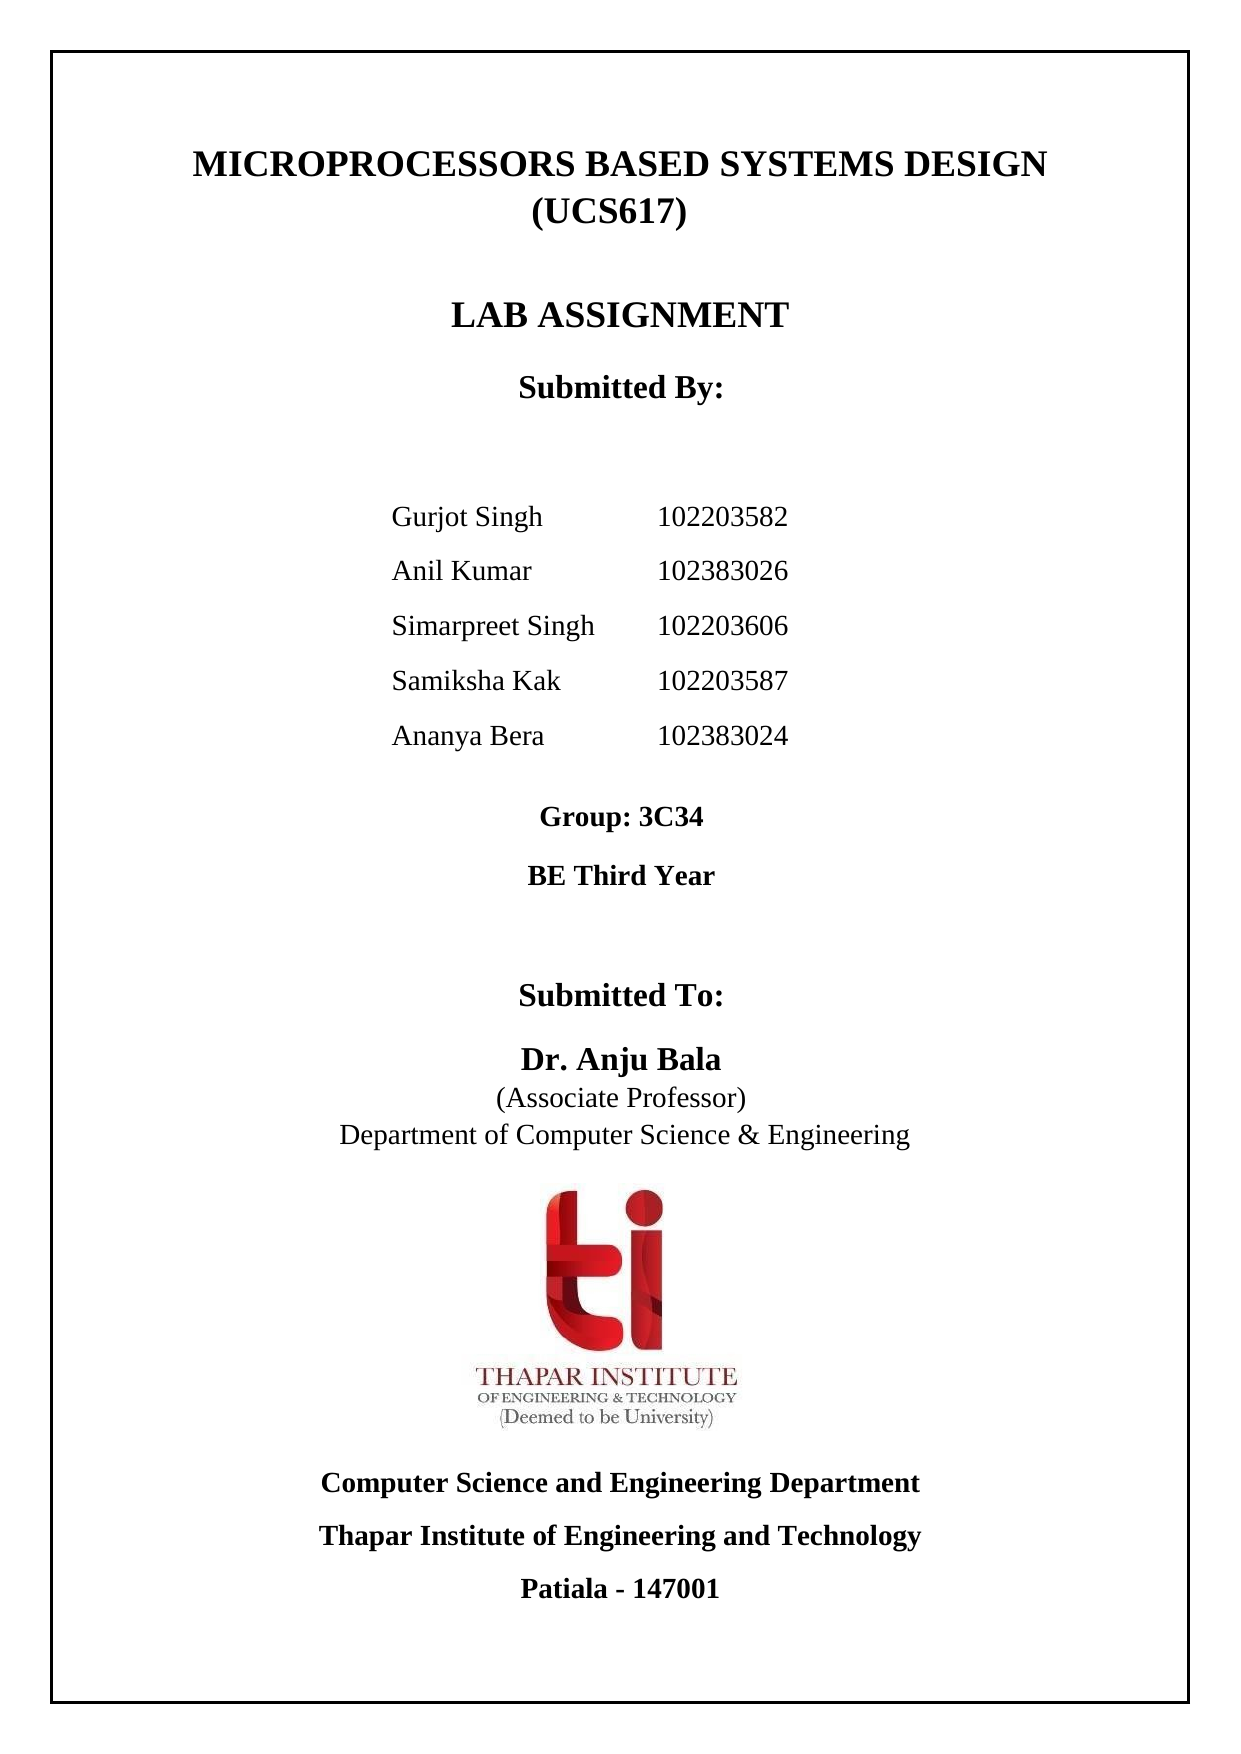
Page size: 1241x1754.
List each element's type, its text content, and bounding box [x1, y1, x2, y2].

table_cell Ananya Bera [391, 718, 657, 772]
text Thapar Institute of Engineering and Technology [103, 1518, 1137, 1552]
picture [461, 1183, 743, 1431]
table_cell 102203606 [657, 608, 849, 663]
table_cell 102383026 [657, 554, 849, 608]
table_cell 102383024 [657, 718, 849, 772]
text Department of Computer Science & Engineering [106, 1117, 1136, 1150]
text Submitted To: [106, 975, 1137, 1014]
table_cell 102203587 [657, 663, 849, 718]
text MICROPROCESSORS BASED SYSTEMS DESIGN [103, 142, 1137, 185]
table_cell Simarpreet Singh [391, 608, 657, 663]
table_cell Samiksha Kak [391, 663, 657, 718]
table_header Gurjot Singh [391, 499, 657, 553]
text Group: 3C34 [106, 799, 1137, 833]
text Dr. Anju Bala [106, 1039, 1136, 1078]
table_cell Anil Kumar [391, 554, 657, 608]
text Computer Science and Engineering Department [103, 1466, 1137, 1499]
text Patiala - 147001 [103, 1571, 1137, 1605]
text (Associate Professor) [106, 1081, 1136, 1114]
text (UCS617) [179, 188, 1039, 231]
text Submitted By: [106, 367, 1137, 406]
text LAB ASSIGNMENT [103, 292, 1137, 335]
text BE Third Year [106, 858, 1137, 891]
table_header 102203582 [657, 499, 849, 553]
